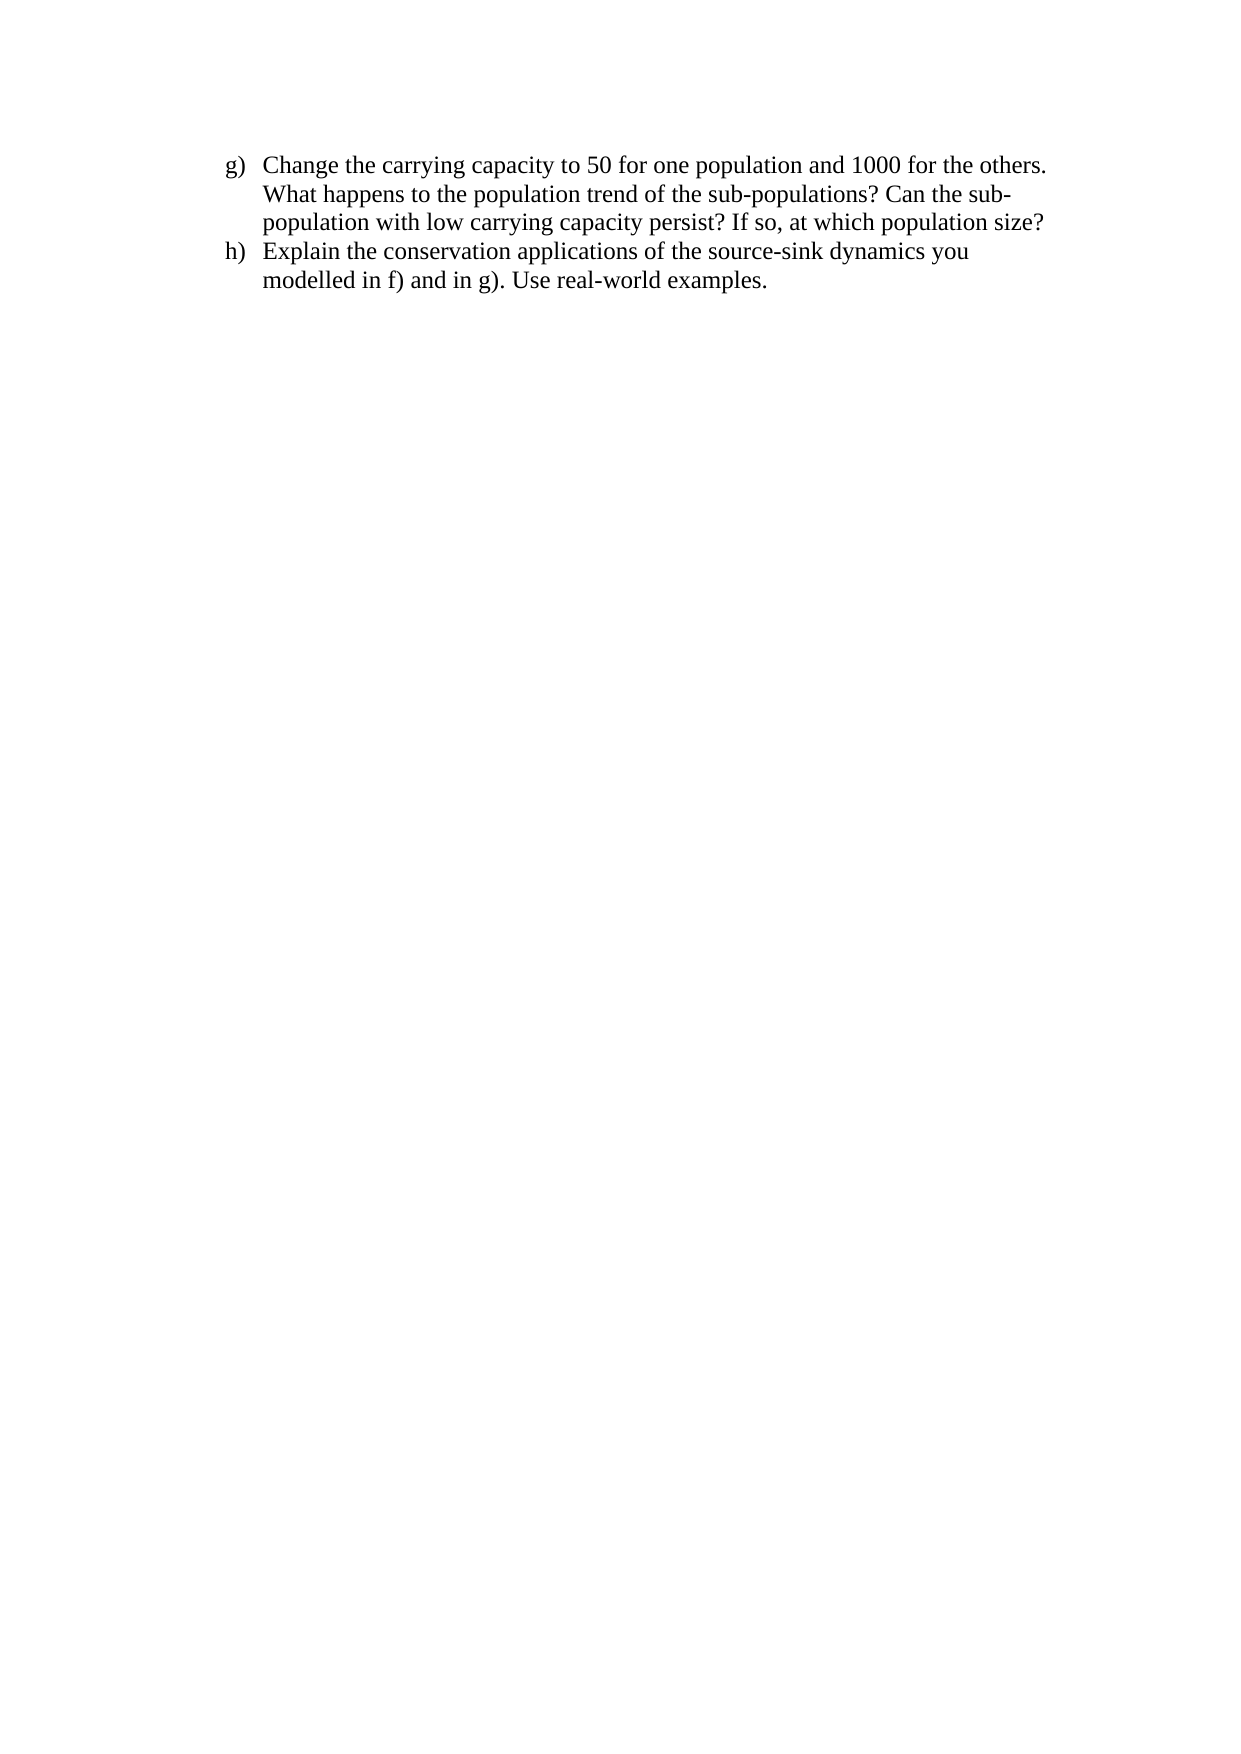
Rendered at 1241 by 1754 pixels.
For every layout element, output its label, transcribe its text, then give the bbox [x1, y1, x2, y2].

list Change the carrying capacity to 50 for one population and 1000 for the others. What happens to the population trend of the sub-populations? Can the sub-population with low carrying capacity persist? If so, at which population size? [225, 150, 1053, 236]
list Explain the conservation applications of the source-sink dynamics you modelled in f) and in g). Use real-world examples. [225, 236, 1053, 294]
